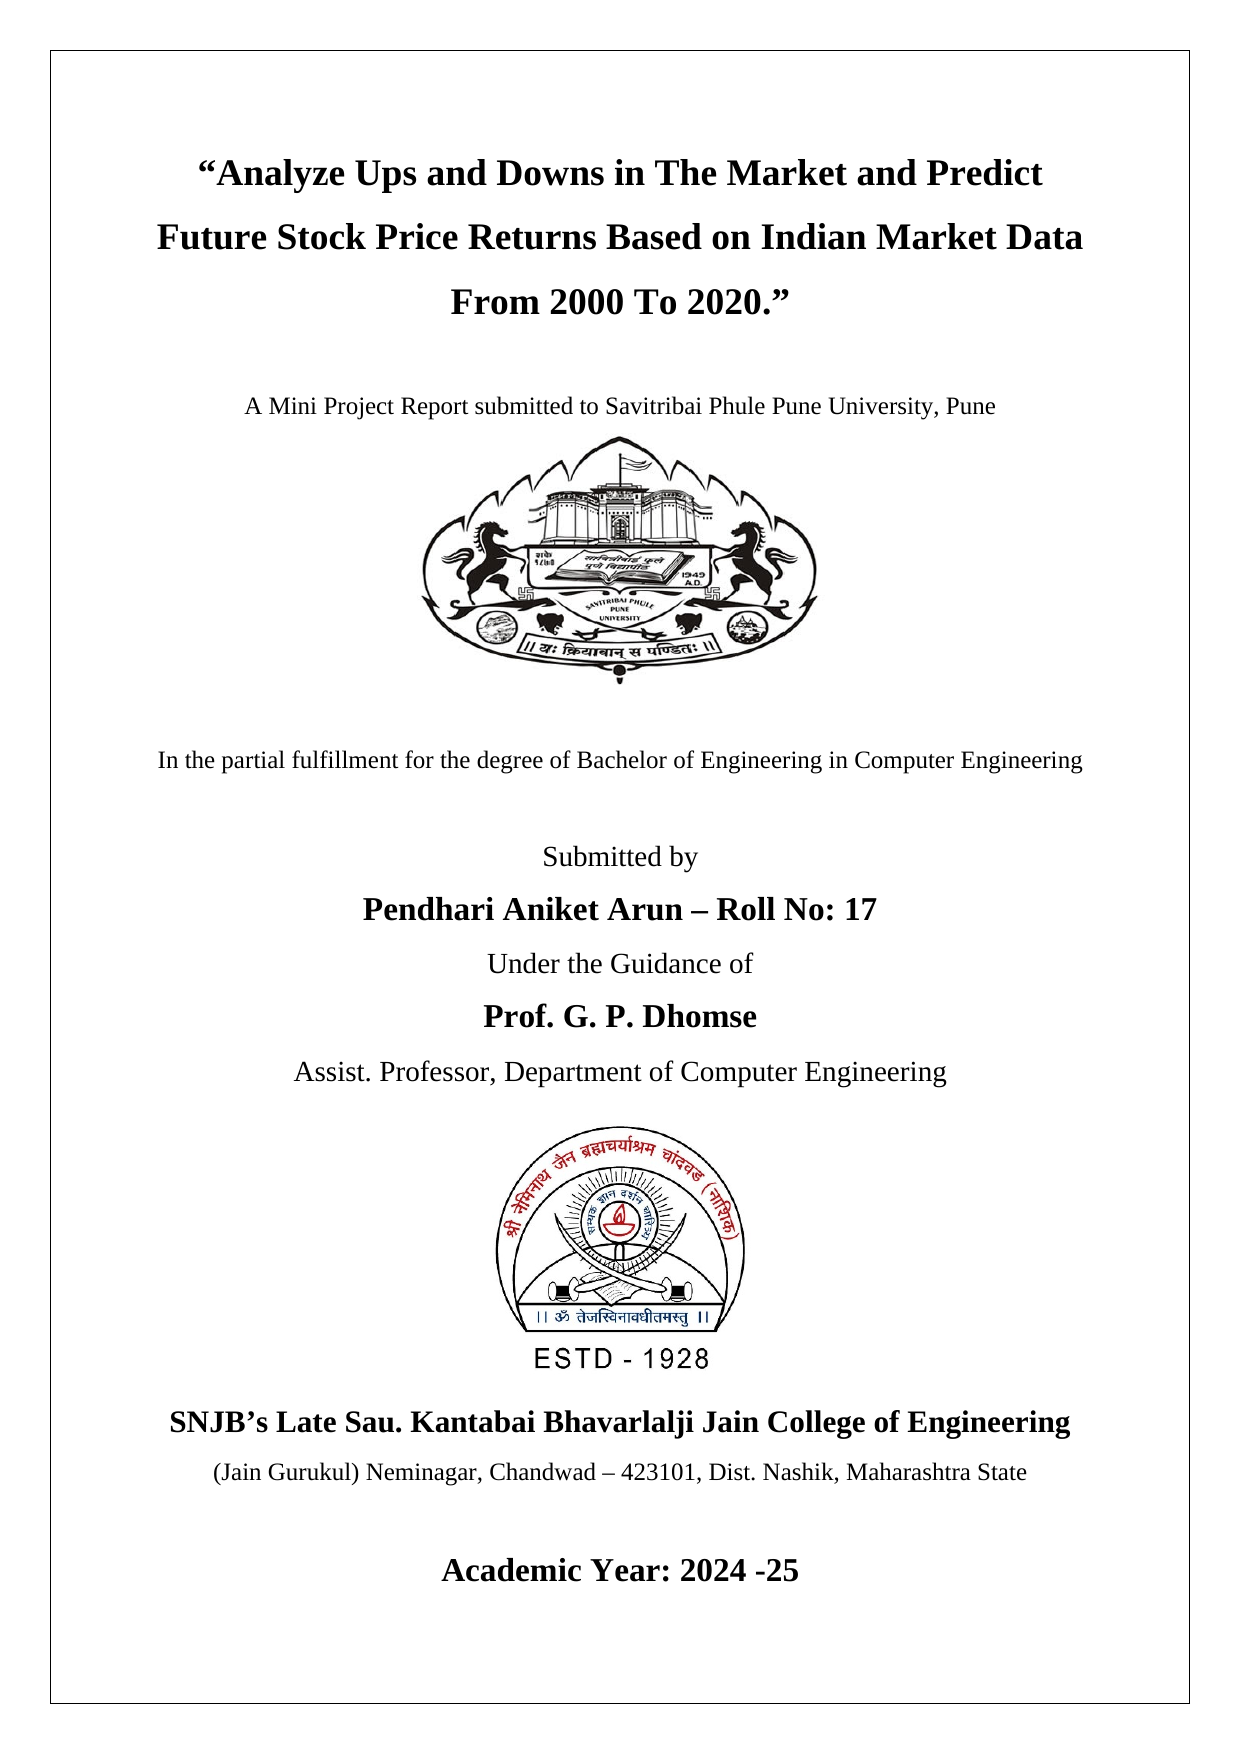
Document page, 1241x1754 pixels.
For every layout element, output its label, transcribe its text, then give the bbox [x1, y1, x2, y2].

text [150, 1403, 1090, 1439]
text “Analyze Ups and Downs in The Market and Predict [150, 150, 1090, 193]
text Future Stock Price Returns Based on Indian Market Data From 2000 To 2020.” [150, 215, 1090, 322]
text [150, 1457, 1090, 1486]
text Assist. Professor, Department of Computer Engineering [150, 1054, 1090, 1088]
picture [443, 1104, 797, 1390]
text Under the Guidance of [150, 946, 1090, 980]
text Academic Year: 2024 -25 [150, 1551, 1090, 1589]
text Submitted by [150, 839, 1090, 872]
text In the partial fulfillment for the degree of Bachelor of Engineering in Computer Engineering [150, 745, 1090, 774]
text Prof. G. P. Dhomse [150, 997, 1090, 1035]
picture [409, 433, 831, 685]
text A Mini Project Report submitted to Savitribai Phule Pune University, Pune [150, 391, 1090, 419]
text Pendhari Aniket Arun – Roll No: 17 [150, 889, 1090, 927]
